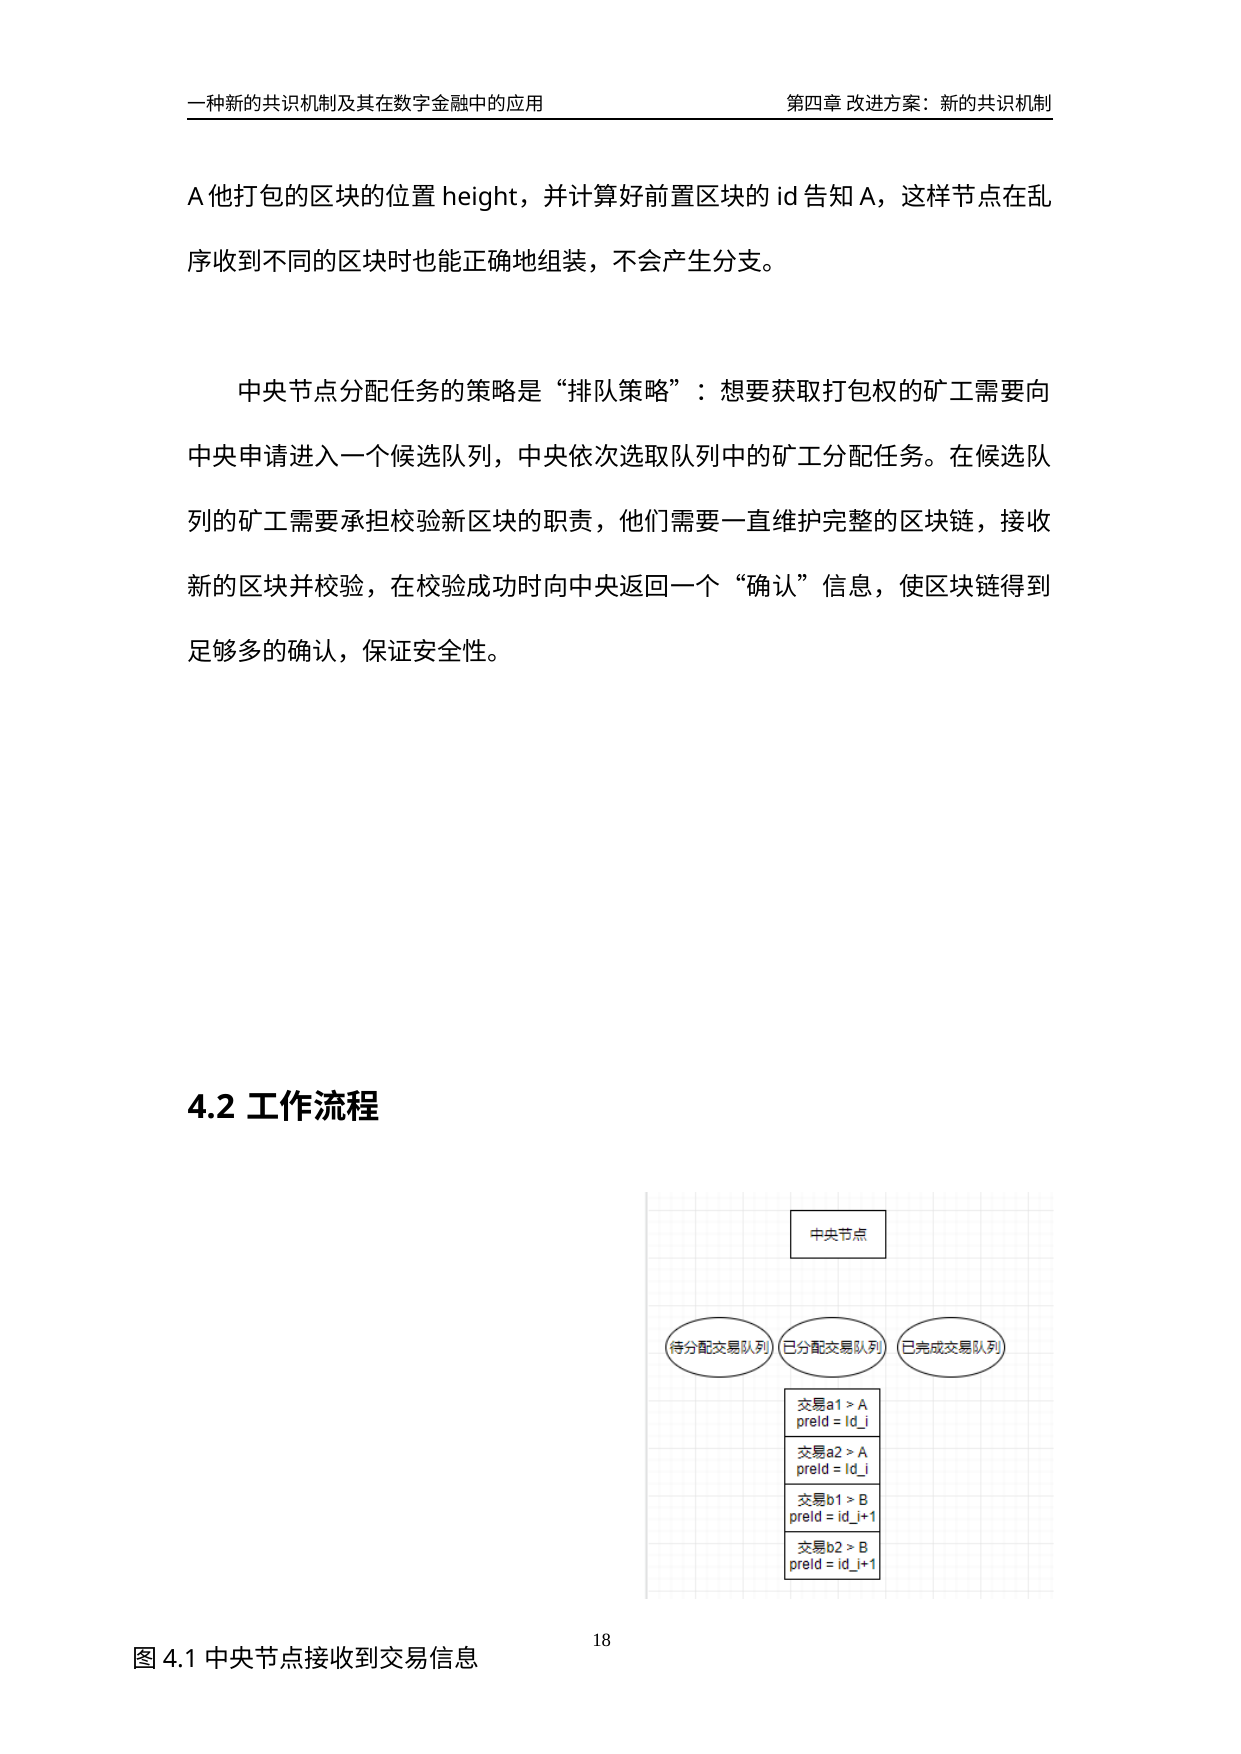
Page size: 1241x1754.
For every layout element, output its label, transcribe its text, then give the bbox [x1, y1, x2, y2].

list 中央节点分配任务的策略是“排队策略”：想要获取打包权的矿工需要向中央申请进入一个候选队列，中央依次选取队列中的矿工分配任务。在候选队列的矿工需要承担校验新区块的职责，他们需要一直维护完整的区块链，接收新的区块并校验，在校验成功时向中央返回一个“确认”信息，使区块链得到足够多的确认，保证安全性。 [187, 357, 1053, 682]
picture [644, 1192, 1054, 1599]
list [187, 162, 1053, 292]
list 工作流程 [187, 1072, 1053, 1137]
